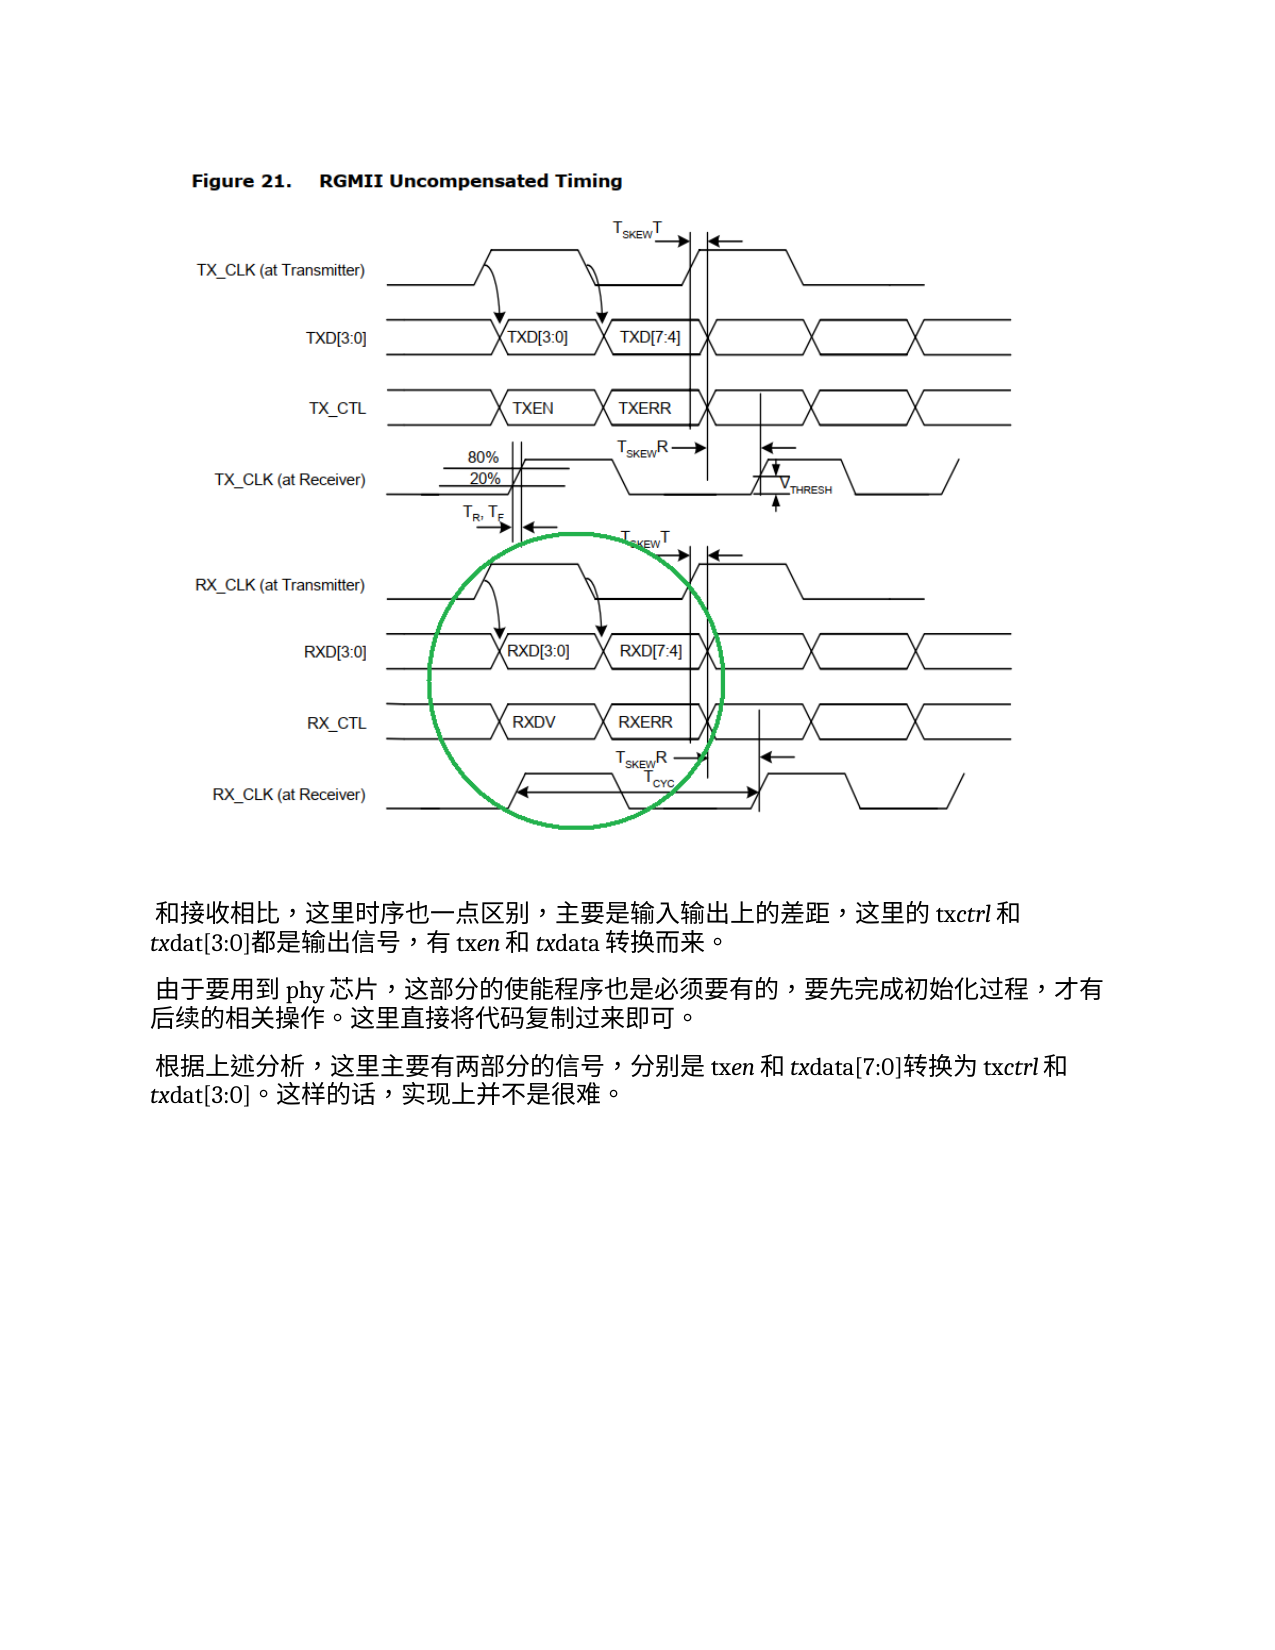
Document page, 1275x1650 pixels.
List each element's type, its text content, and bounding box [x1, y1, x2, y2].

text 根据上述分析，这里主要有两部分的信号，分别是txen和txdata[7:0]转换为txctrl和txdat[3:0]。这样的话，实现上并不是很难。 [150, 1053, 1125, 1110]
text 由于要用到phy芯片，这部分的使能程序也是必须要有的，要先完成初始化过程，才有后续的相关操作。这里直接将代码复制过来即可。 [150, 976, 1125, 1034]
picture [168, 150, 1044, 832]
text 和接收相比，这里时序也一点区别，主要是输入输出上的差距，这里的txctrl和txdat[3:0]都是输出信号，有txen和txdata转换而来。 [150, 900, 1125, 958]
